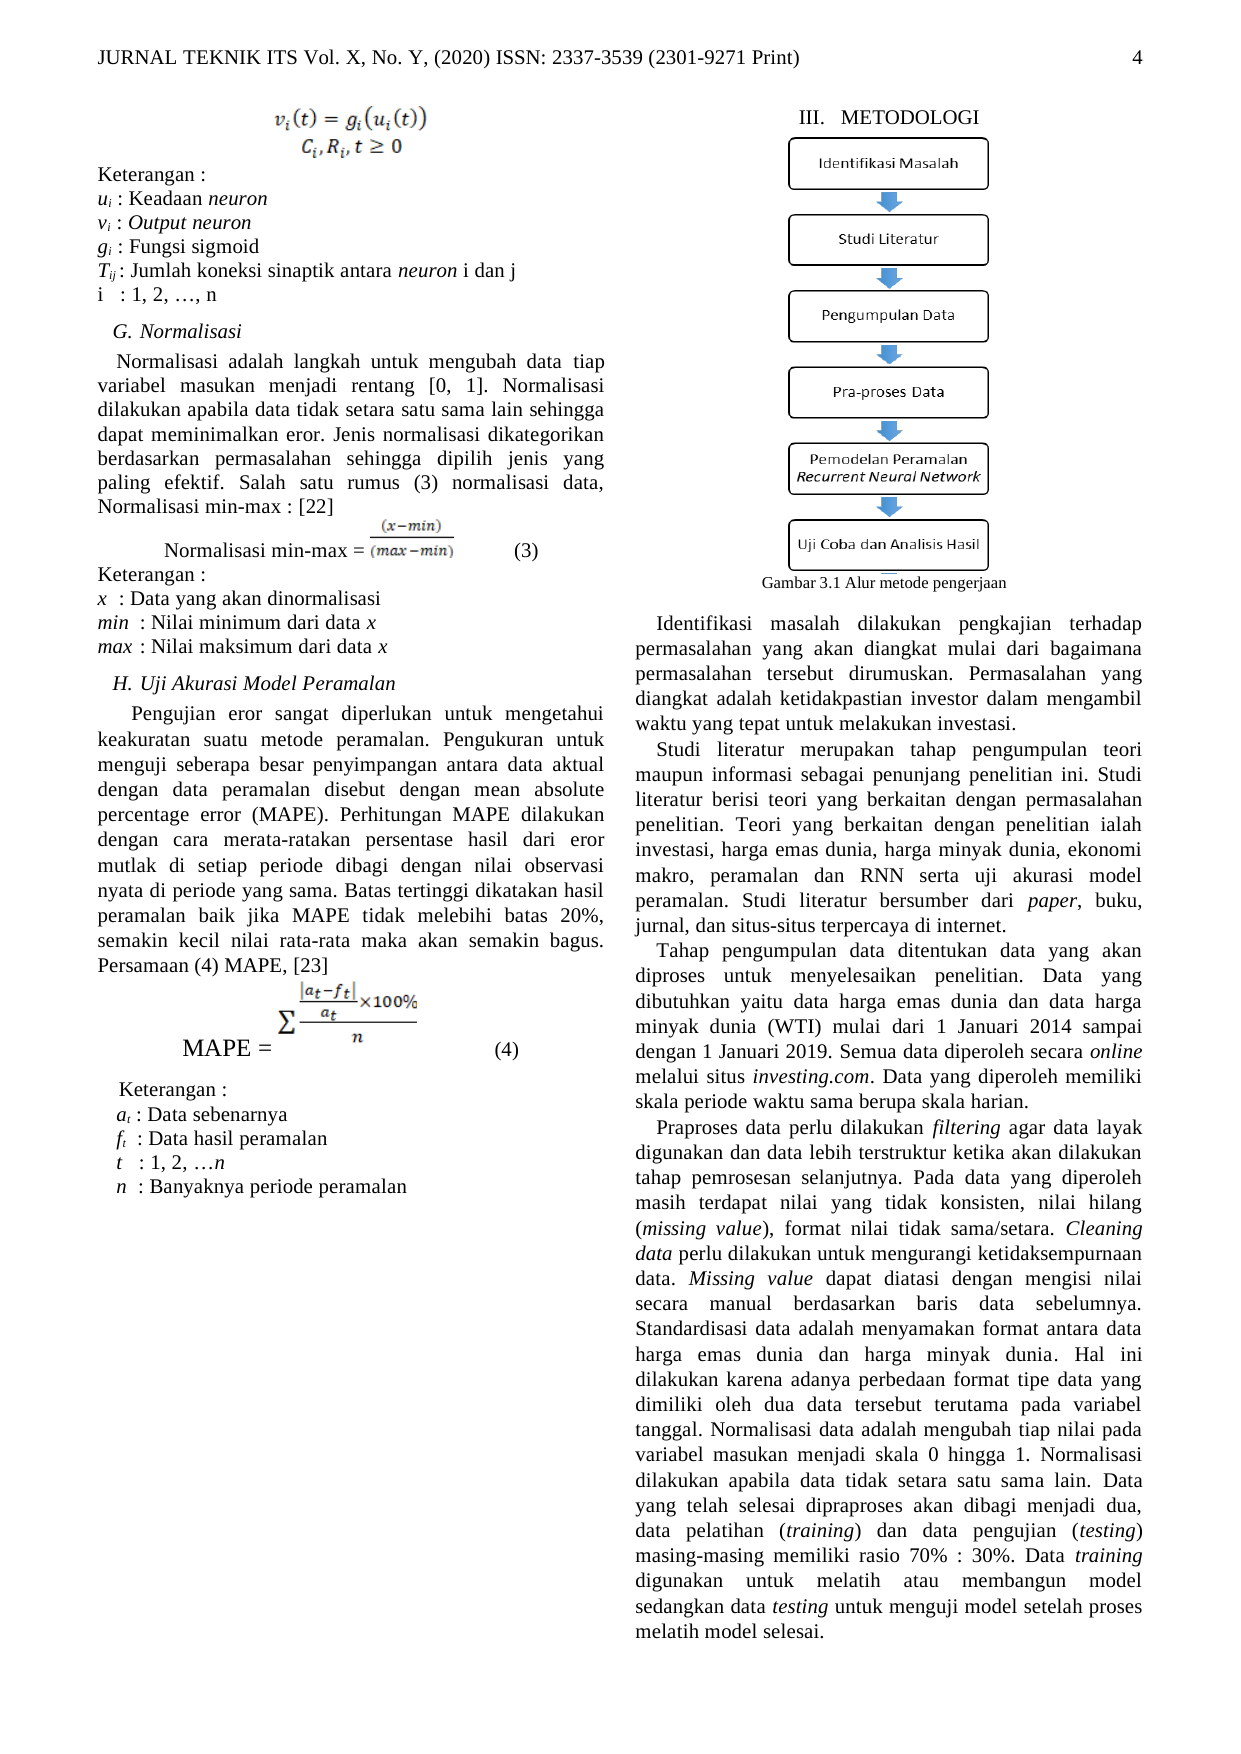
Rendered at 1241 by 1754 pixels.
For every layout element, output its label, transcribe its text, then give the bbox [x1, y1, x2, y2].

text Pengujian eror sangat diperlukan untuk mengetahui keakuratan suatu metode peramalan. Pengukuran untuk menguji seberapa besar penyimpangan antara data aktual dengan data peramalan disebut dengan mean absolute percentage error (MAPE). Perhitungan MAPE dilakukan dengan cara merata-ratakan persentase hasil dari eror mutlak di setiap periode dibagi dengan nilai observasi nyata di periode yang sama. Batas tertinggi dikatakan hasil peramalan baik jika MAPE tidak melebihi batas 20%, semakin kecil nilai rata-rata maka akan semakin bagus. Persamaan (4) MAPE, [23] [97, 701, 605, 977]
text x : Data yang akan dinormalisasi [97, 586, 605, 610]
text Identifikasi masalah dilakukan pengkajian terhadap permasalahan yang akan diangkat mulai dari bagaimana permasalahan tersebut dirumuskan. Permasalahan yang diangkat adalah ketidakpastian investor dalam mengambil waktu yang tepat untuk melakukan investasi. [635, 610, 1143, 735]
subtitle Uji Akurasi Model Peramalan [112, 671, 605, 695]
picture [370, 517, 454, 558]
picture [786, 137, 992, 574]
text Gambar 3.1 Alur metode pengerjaan [626, 573, 1143, 592]
text min : Nilai minimum dari data x [97, 610, 605, 634]
text Tij : Jumlah koneksi sinaptik antara neuron i dan j [97, 258, 605, 282]
subtitle Normalisasi [112, 319, 605, 343]
text Keterangan : [97, 562, 605, 586]
text t : 1, 2, …n [116, 1150, 603, 1174]
text gi : Fungsi sigmoid [97, 234, 605, 258]
text Praproses data perlu dilakukan filtering agar data layak digunakan dan data lebih terstruktur ketika akan dilakukan tahap pemrosesan selanjutnya. Pada data yang diperoleh masih terdapat nilai yang tidak konsisten, nilai hilang (missing value), format nilai tidak sama/setara. Cleaning data perlu dilakukan untuk mengurangi ketidaksempurnaan data. Missing value dapat diatasi dengan mengisi nilai secara manual berdasarkan baris data sebelumnya. Standardisasi data adalah menyamakan format antara data harga emas dunia dan harga minyak dunia. Hal ini dilakukan karena adanya perbedaan format tipe data yang dimiliki oleh dua data tersebut terutama pada variabel tanggal. Normalisasi data adalah mengubah tiap nilai pada variabel masukan menjadi skala 0 hingga 1. Normalisasi dilakukan apabila data tidak setara satu sama lain. Data yang telah selesai dipraproses akan dibagi menjadi dua, data pelatihan (training) dan data pengujian (testing) masing-masing memiliki rasio 70% : 30%. Data training digunakan untuk melatih atau membangun model sedangkan data testing untuk menguji model setelah proses melatih model selesai. [635, 1114, 1143, 1643]
text ft : Data hasil peramalan [116, 1126, 603, 1150]
text ui : Keadaan neuron [97, 186, 605, 210]
text Normalisasi adalah langkah untuk mengubah data tiap variabel masukan menjadi rentang [0, 1]. Normalisasi dilakukan apabila data tidak setara satu sama lain sehingga dapat meminimalkan eror. Jenis normalisasi dikategorikan berdasarkan permasalahan sehingga dipilih jenis yang paling efektif. Salah satu rumus (3) normalisasi data, Normalisasi min-max : [22] [97, 349, 605, 518]
subtitle METODOLOGI [635, 105, 1143, 129]
text max : Nilai maksimum dari data x [97, 634, 605, 658]
text Studi literatur merupakan tahap pengumpulan teori maupun informasi sebagai penunjang penelitian ini. Studi literatur berisi teori yang berkaitan dengan permasalahan penelitian. Teori yang berkaitan dengan penelitian ialah investasi, harga emas dunia, harga minyak dunia, ekonomi makro, peramalan dan RNN serta uji akurasi model peramalan. Studi literatur bersumber dari paper, buku, jurnal, dan situs-situs terpercaya di internet. [635, 736, 1143, 937]
text n : Banyaknya periode peramalan [116, 1174, 603, 1198]
text i : 1, 2, …, n [97, 282, 605, 306]
text Normalisasi min-max = (3) [97, 518, 605, 562]
text vi : Output neuron [97, 210, 605, 234]
picture [274, 105, 428, 158]
text Tahap pengumpulan data ditentukan data yang akan diproses untuk menyelesaikan penelitian. Data yang dibutuhkan yaitu data harga emas dunia dan data harga minyak dunia (WTI) mulai dari 1 Januari 2014 sampai dengan 1 Januari 2019. Semua data diperoleh secara online melalui situs investing.com. Data yang diperoleh memiliki skala periode waktu sama berupa skala harian. [635, 938, 1143, 1113]
picture [278, 978, 417, 1057]
text Keterangan : [97, 162, 605, 186]
text Keterangan : [97, 1076, 605, 1100]
text at : Data sebenarnya [116, 1102, 603, 1126]
